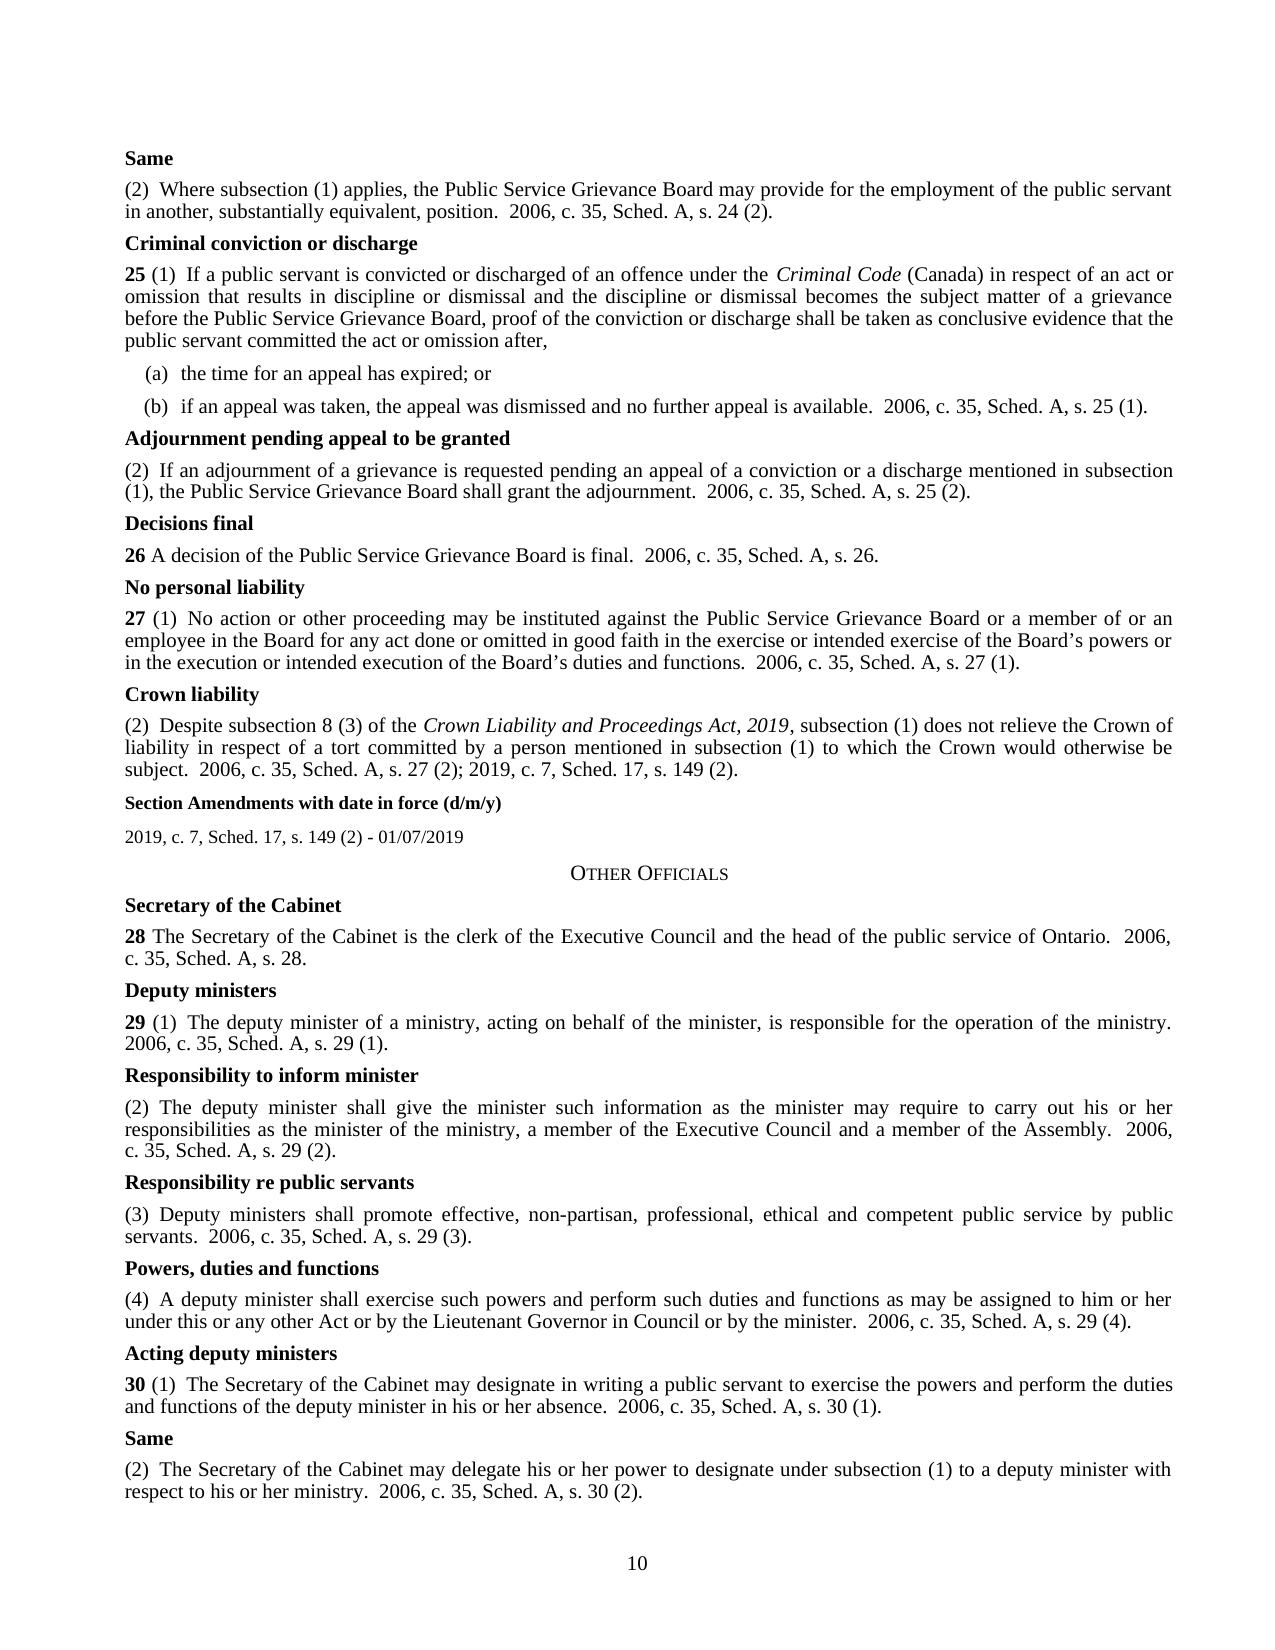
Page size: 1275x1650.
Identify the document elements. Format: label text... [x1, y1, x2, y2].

text 27 (1) No action or other proceeding may be instituted against the Public Service Grievance Board or a member of or an employee in the Board for any act done or omitted in good faith in the exercise or intended exercise of the Board’s powers or in the execution or intended execution of the Board’s duties and functions. 2006, c. 35, Sched. A, s. 27 (1). [124, 608, 1174, 674]
text (2) The deputy minister shall give the minister such information as the minister may require to carry out his or her responsibilities as the minister of the ministry, a member of the Executive Council and a member of the Assembly. 2006, c. 35, Sched. A, s. 29 (2). [124, 1097, 1174, 1162]
text 29 (1) The deputy minister of a ministry, acting on behalf of the minister, is responsible for the operation of the ministry. 2006, c. 35, Sched. A, s. 29 (1). [124, 1012, 1174, 1055]
text (2) Despite subsection 8 (3) of the Crown Liability and Proceedings Act, 2019, subsection (1) does not relieve the Crown of liability in respect of a tort committed by a person mentioned in subsection (1) to which the Crown would otherwise be subject. 2006, c. 35, Sched. A, s. 27 (2); 2019, c. 7, Sched. 17, s. 149 (2). [124, 715, 1174, 781]
text (3) Deputy ministers shall promote effective, non-partisan, professional, ethical and competent public service by public servants. 2006, c. 35, Sched. A, s. 29 (3). [124, 1204, 1174, 1247]
text Same [124, 1430, 1174, 1449]
text (a) the time for an appeal has expired; or [124, 363, 1174, 385]
text 30 (1) The Secretary of the Cabinet may designate in writing a public servant to exercise the powers and perform the duties and functions of the deputy minister in his or her absence. 2006, c. 35, Sched. A, s. 30 (1). [124, 1374, 1174, 1418]
text 2019, c. 7, Sched. 17, s. 149 (2) - 01/07/2019 [124, 826, 1174, 847]
text Acting deputy ministers [124, 1345, 1174, 1364]
text (4) A deputy minister shall exercise such powers and perform such duties and functions as may be assigned to him or her under this or any other Act or by the Lieutenant Governor in Council or by the minister. 2006, c. 35, Sched. A, s. 29 (4). [124, 1289, 1174, 1333]
text Decisions final [124, 516, 1174, 534]
text Secretary of the Cabinet [124, 897, 1174, 916]
text No personal liability [124, 579, 1174, 598]
text Crown liability [124, 686, 1174, 705]
text (2) If an adjournment of a grievance is requested pending an appeal of a conviction or a discharge mentioned in subsection (1), the Public Service Grievance Board shall grant the adjournment. 2006, c. 35, Sched. A, s. 25 (2). [124, 460, 1174, 503]
text (b) if an appeal was taken, the appeal was dismissed and no further appeal is available. 2006, c. 35, Sched. A, s. 25 (1). [124, 396, 1174, 418]
text 25 (1) If a public servant is convicted or discharged of an offence under the Criminal Code (Canada) in respect of an act or omission that results in discipline or dismissal and the discipline or dismissal becomes the subject matter of a grievance before the Public Service Grievance Board, proof of the conviction or discharge shall be taken as conclusive evidence that the public servant committed the act or omission after, [124, 264, 1174, 351]
text Responsibility to inform minister [124, 1068, 1174, 1086]
text Powers, duties and functions [124, 1260, 1174, 1279]
text Responsibility re public servants [124, 1175, 1174, 1193]
text Section Amendments with date in force (d/m/y) [124, 792, 1174, 814]
text Adjournment pending appeal to be granted [124, 431, 1174, 449]
text 28 The Secretary of the Cabinet is the clerk of the Executive Council and the head of the public service of Ontario. 2006, c. 35, Sched. A, s. 28. [124, 926, 1174, 970]
text Criminal conviction or discharge [124, 235, 1174, 254]
text (2) Where subsection (1) applies, the Public Service Grievance Board may provide for the employment of the public servant in another, substantially equivalent, position. 2006, c. 35, Sched. A, s. 24 (2). [124, 179, 1174, 223]
subtitle Other Officials [124, 863, 1174, 885]
text Same [124, 150, 1174, 169]
text 26 A decision of the Public Service Grievance Board is final. 2006, c. 35, Sched. A, s. 26. [124, 545, 1174, 567]
text (2) The Secretary of the Cabinet may delegate his or her power to designate under subsection (1) to a deputy minister with respect to his or her ministry. 2006, c. 35, Sched. A, s. 30 (2). [124, 1459, 1174, 1503]
text Deputy ministers [124, 982, 1174, 1001]
